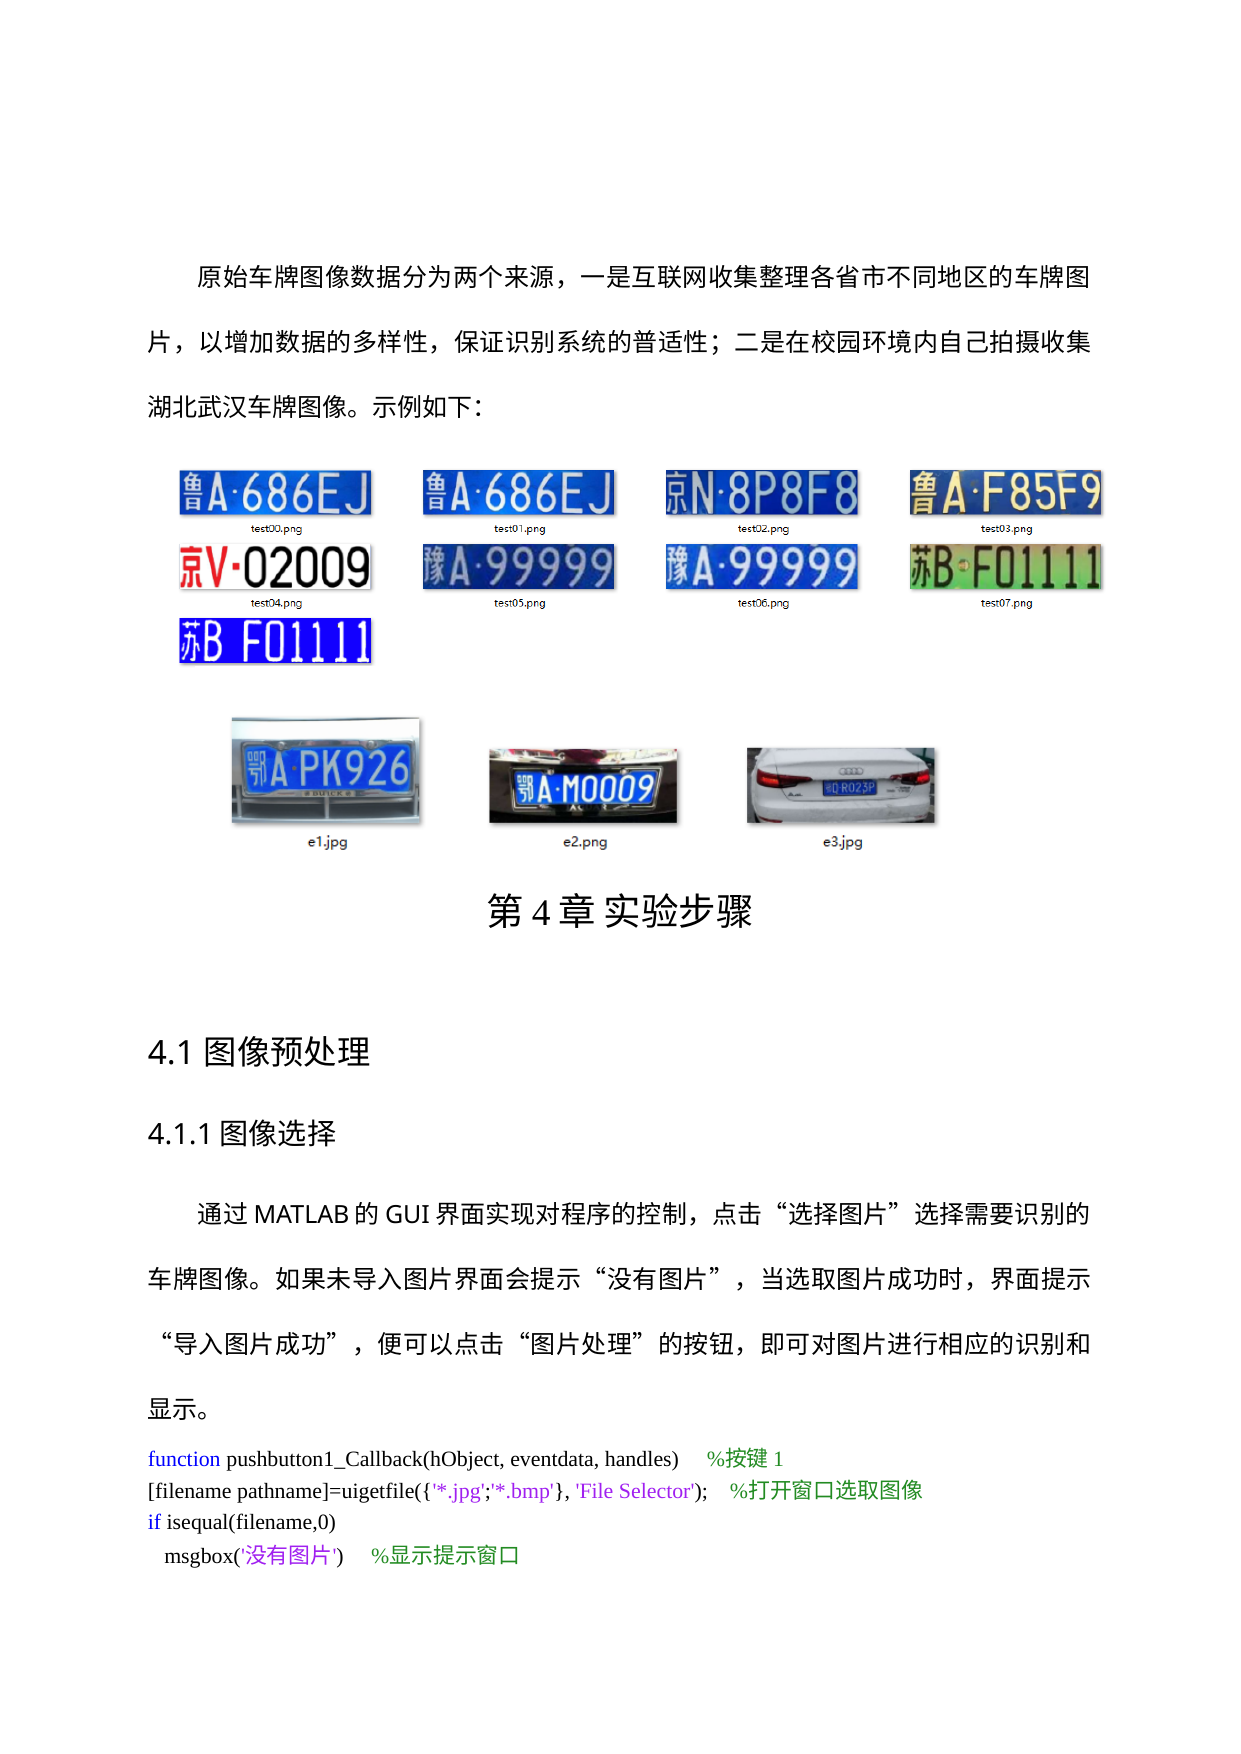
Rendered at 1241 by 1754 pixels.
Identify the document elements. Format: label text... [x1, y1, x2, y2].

text 4.1 图像预处理 [148, 1018, 1092, 1083]
text 通过MATLAB的GUI界面实现对程序的控制，点击“选择图片”选择需要识别的车牌图像。如果未导入图片界面会提示“没有图片”，当选取图片成功时，界面提示“导入图片成功”，便可以点击“图片处理”的按钮，即可对图片进行相应的识别和显示。 [148, 1180, 1092, 1440]
text 原始车牌图像数据分为两个来源，一是互联网收集整理各省市不同地区的车牌图片，以增加数据的多样性，保证识别系统的普适性；二是在校园环境内自己拍摄收集湖北武汉车牌图像。示例如下： [148, 243, 1092, 438]
text [filename pathname]=uigetfile({'*.jpg';'*.bmp'}, 'File Selector'); %打开窗口选取图像 [148, 1473, 1092, 1505]
picture [163, 455, 1109, 889]
text function pushbutton1_Callback(hObject, eventdata, handles) %按键1 [148, 1440, 1092, 1473]
text 第4章 实验步骤 [148, 877, 1092, 942]
text 4.1.1图像选择 [148, 1099, 1092, 1164]
text msgbox('没有图片') %显示提示窗口 [148, 1538, 1092, 1570]
text if isequal(filename,0) [148, 1505, 1092, 1538]
